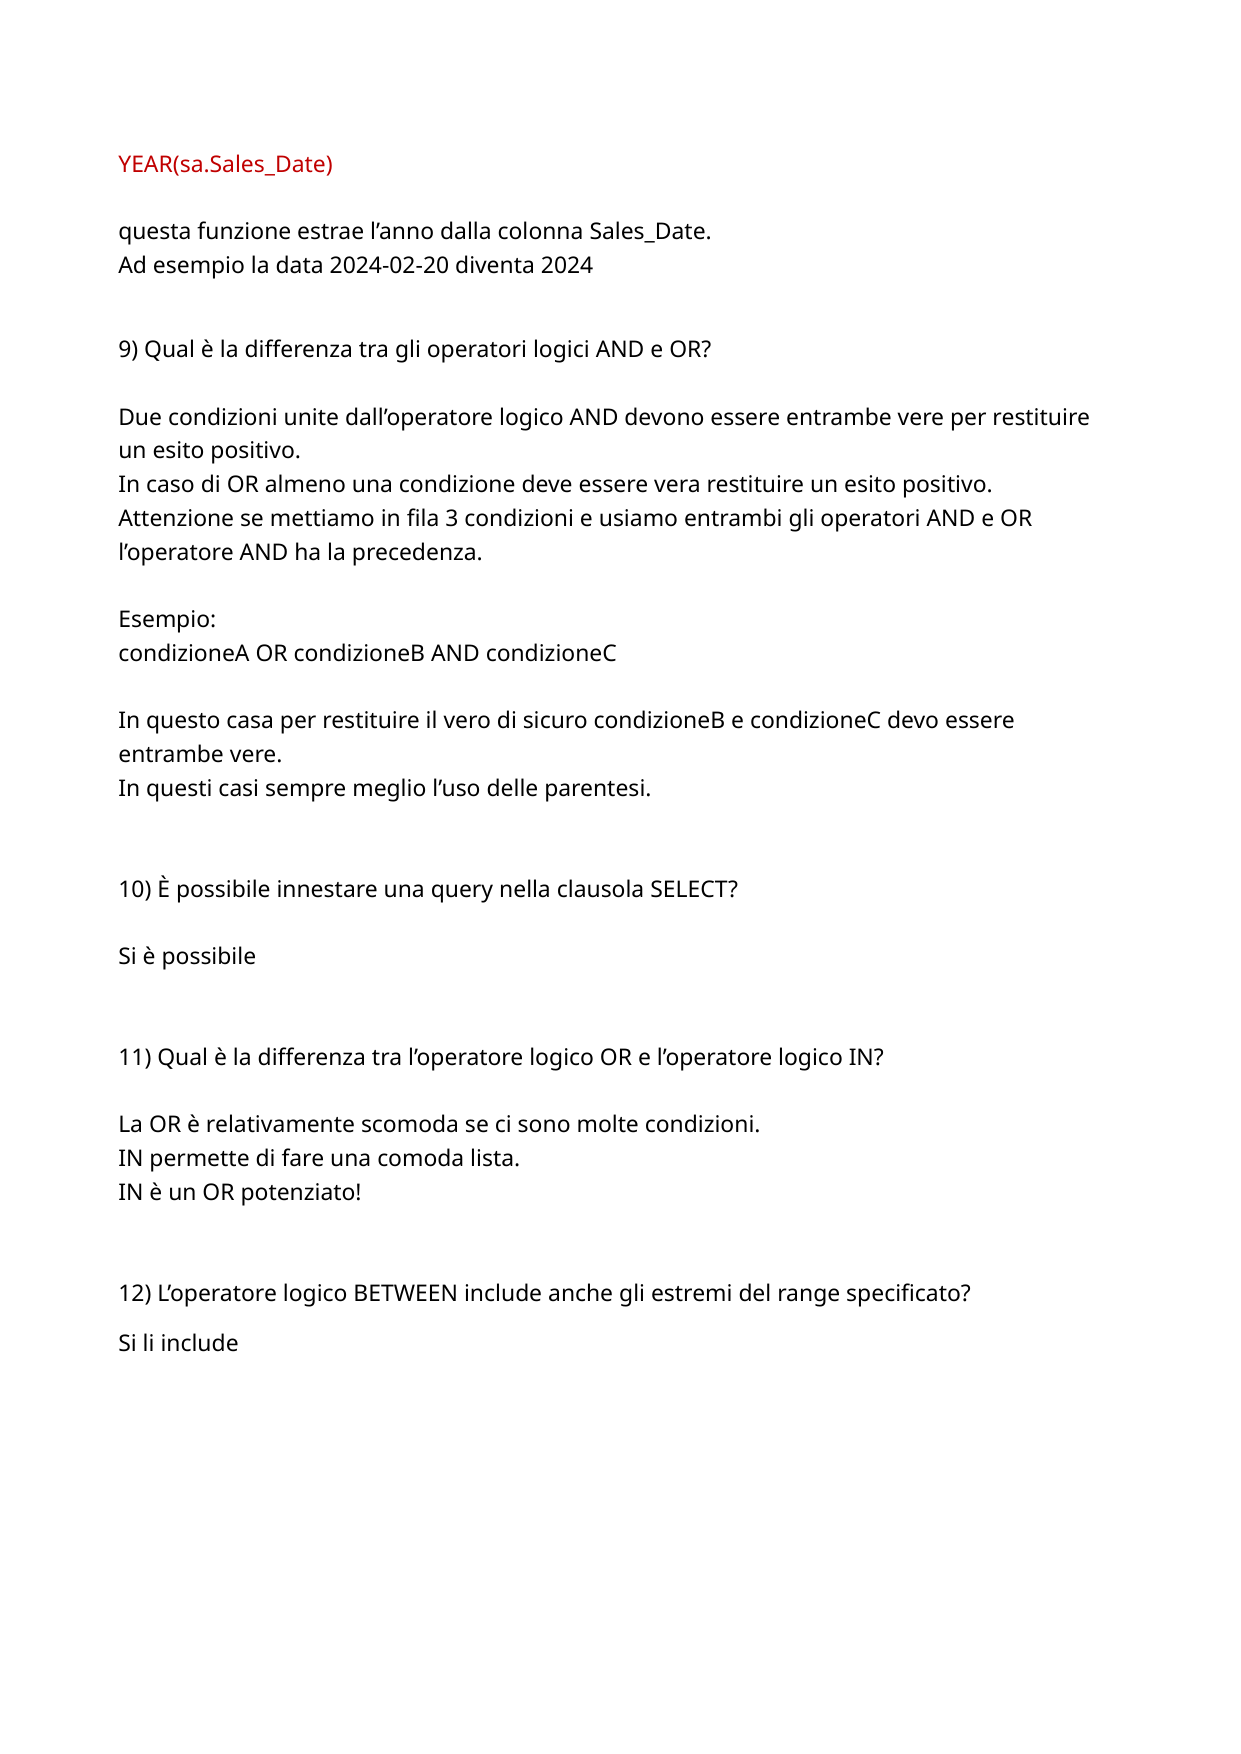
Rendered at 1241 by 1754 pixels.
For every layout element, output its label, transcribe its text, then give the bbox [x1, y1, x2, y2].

text 12) L’operatore logico BETWEEN include anche gli estremi del range specificato? [118, 1277, 1122, 1308]
text 10) È possibile innestare una query nella clausola SELECT? Si è possibile [118, 873, 1122, 971]
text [118, 148, 1122, 314]
text 11) Qual è la differenza tra l’operatore logico OR e l’operatore logico IN? La OR è relativamente scomoda se ci sono molte condizioni. IN permette di fare una comoda lista. IN è un OR potenziato! [118, 1041, 1122, 1207]
text 9) Qual è la differenza tra gli operatori logici AND e OR? Due condizioni unite dall’operatore logico AND devono essere entrambe vere per restituire un esito positivo. In caso di OR almeno una condizione deve essere vera restituire un esito positivo. Attenzione se mettiamo in fila 3 condizioni e usiamo entrambi gli operatori AND e OR l’operatore AND ha la precedenza. Esempio: condizioneA OR condizioneB AND condizioneC In questo casa per restituire il vero di sicuro condizioneB e condizioneC devo essere entrambe vere. In questi casi sempre meglio l’uso delle parentesi. [118, 333, 1122, 803]
text Si li include [118, 1327, 1122, 1358]
